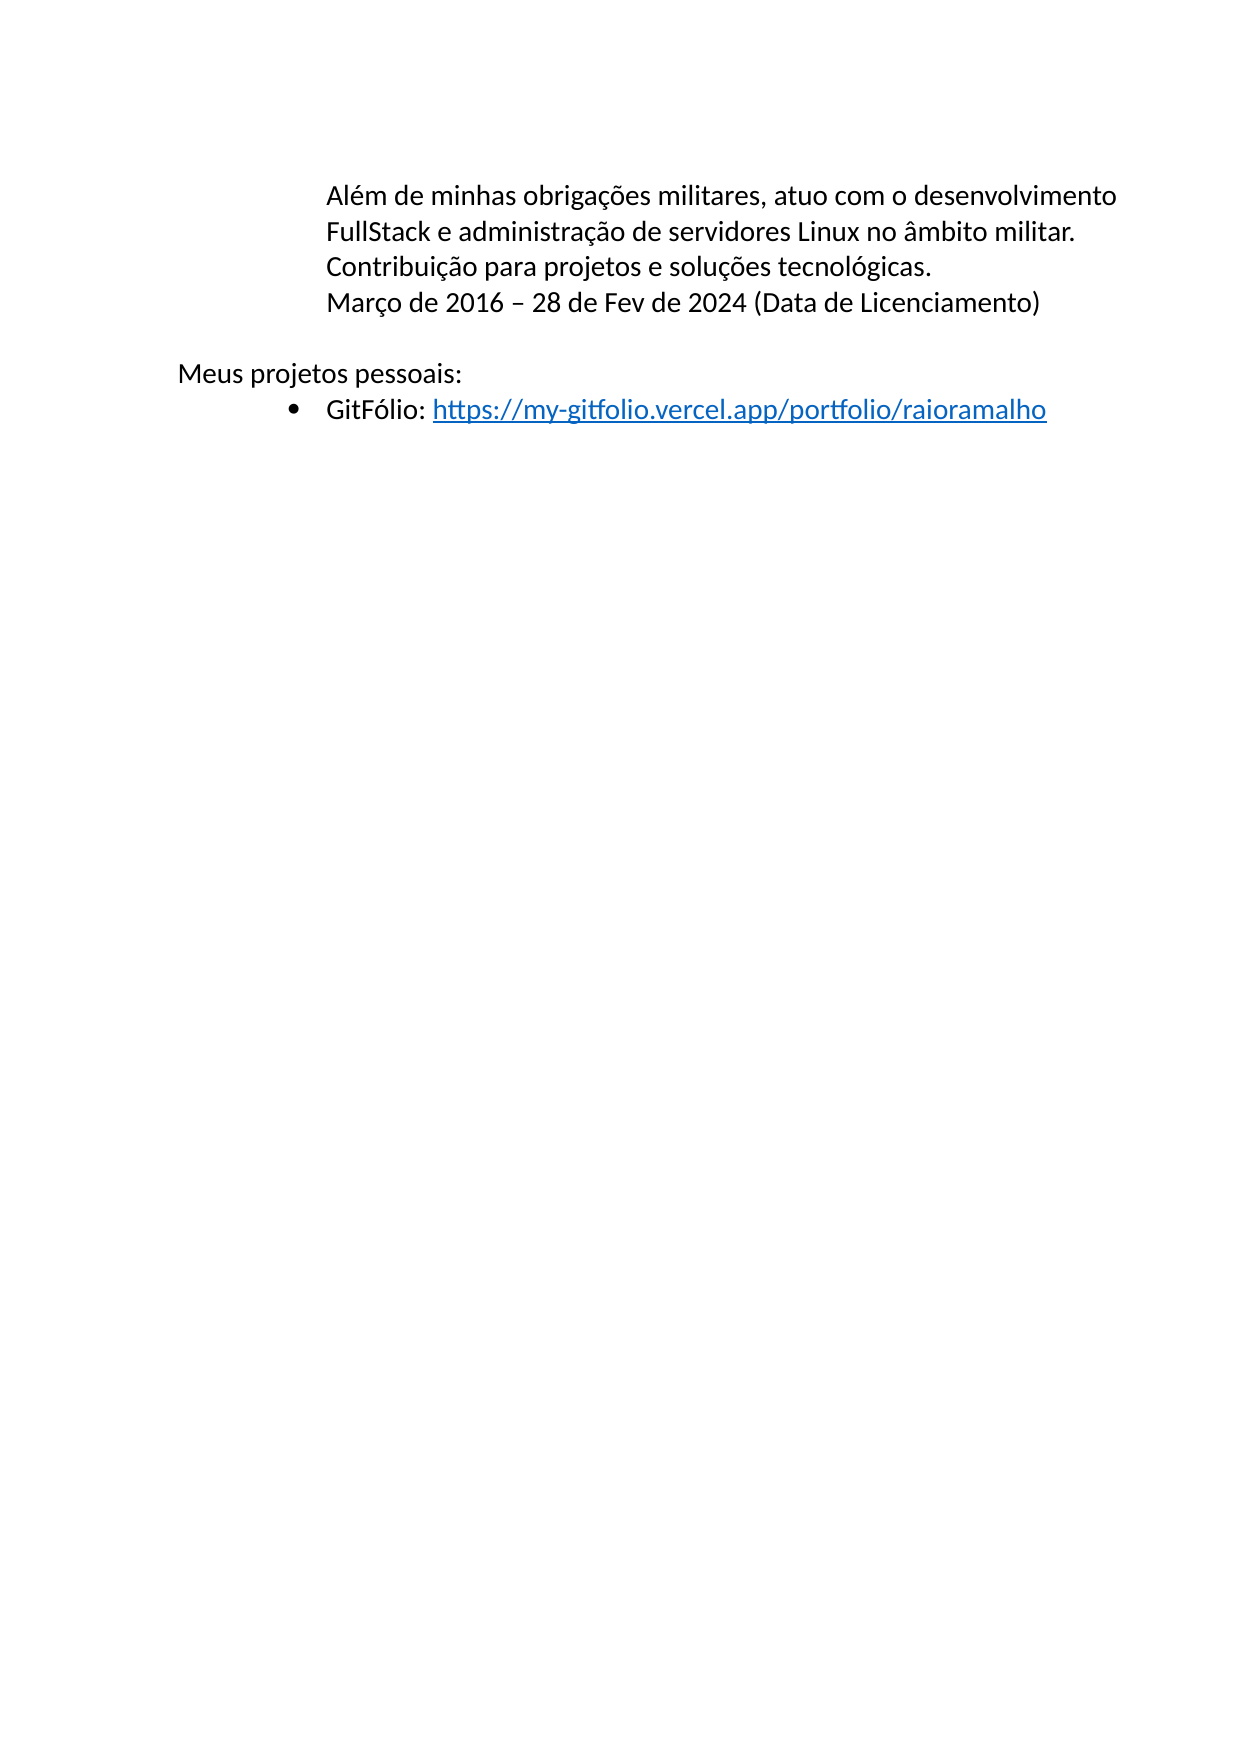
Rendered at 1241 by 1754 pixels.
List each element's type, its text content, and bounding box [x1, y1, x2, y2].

list GitFólio: https://my-gitfolio.vercel.app/portfolio/raioramalho [288, 391, 1122, 427]
list Além de minhas obrigações militares, atuo com o desenvolvimento FullStack e administração de servidores Linux no âmbito militar. [326, 177, 1122, 248]
text Meus projetos pessoais: [177, 355, 1122, 391]
list Contribuição para projetos e soluções tecnológicas. [326, 248, 1122, 284]
list Março de 2016 – 28 de Fev de 2024 (Data de Licenciamento) [326, 284, 1122, 320]
